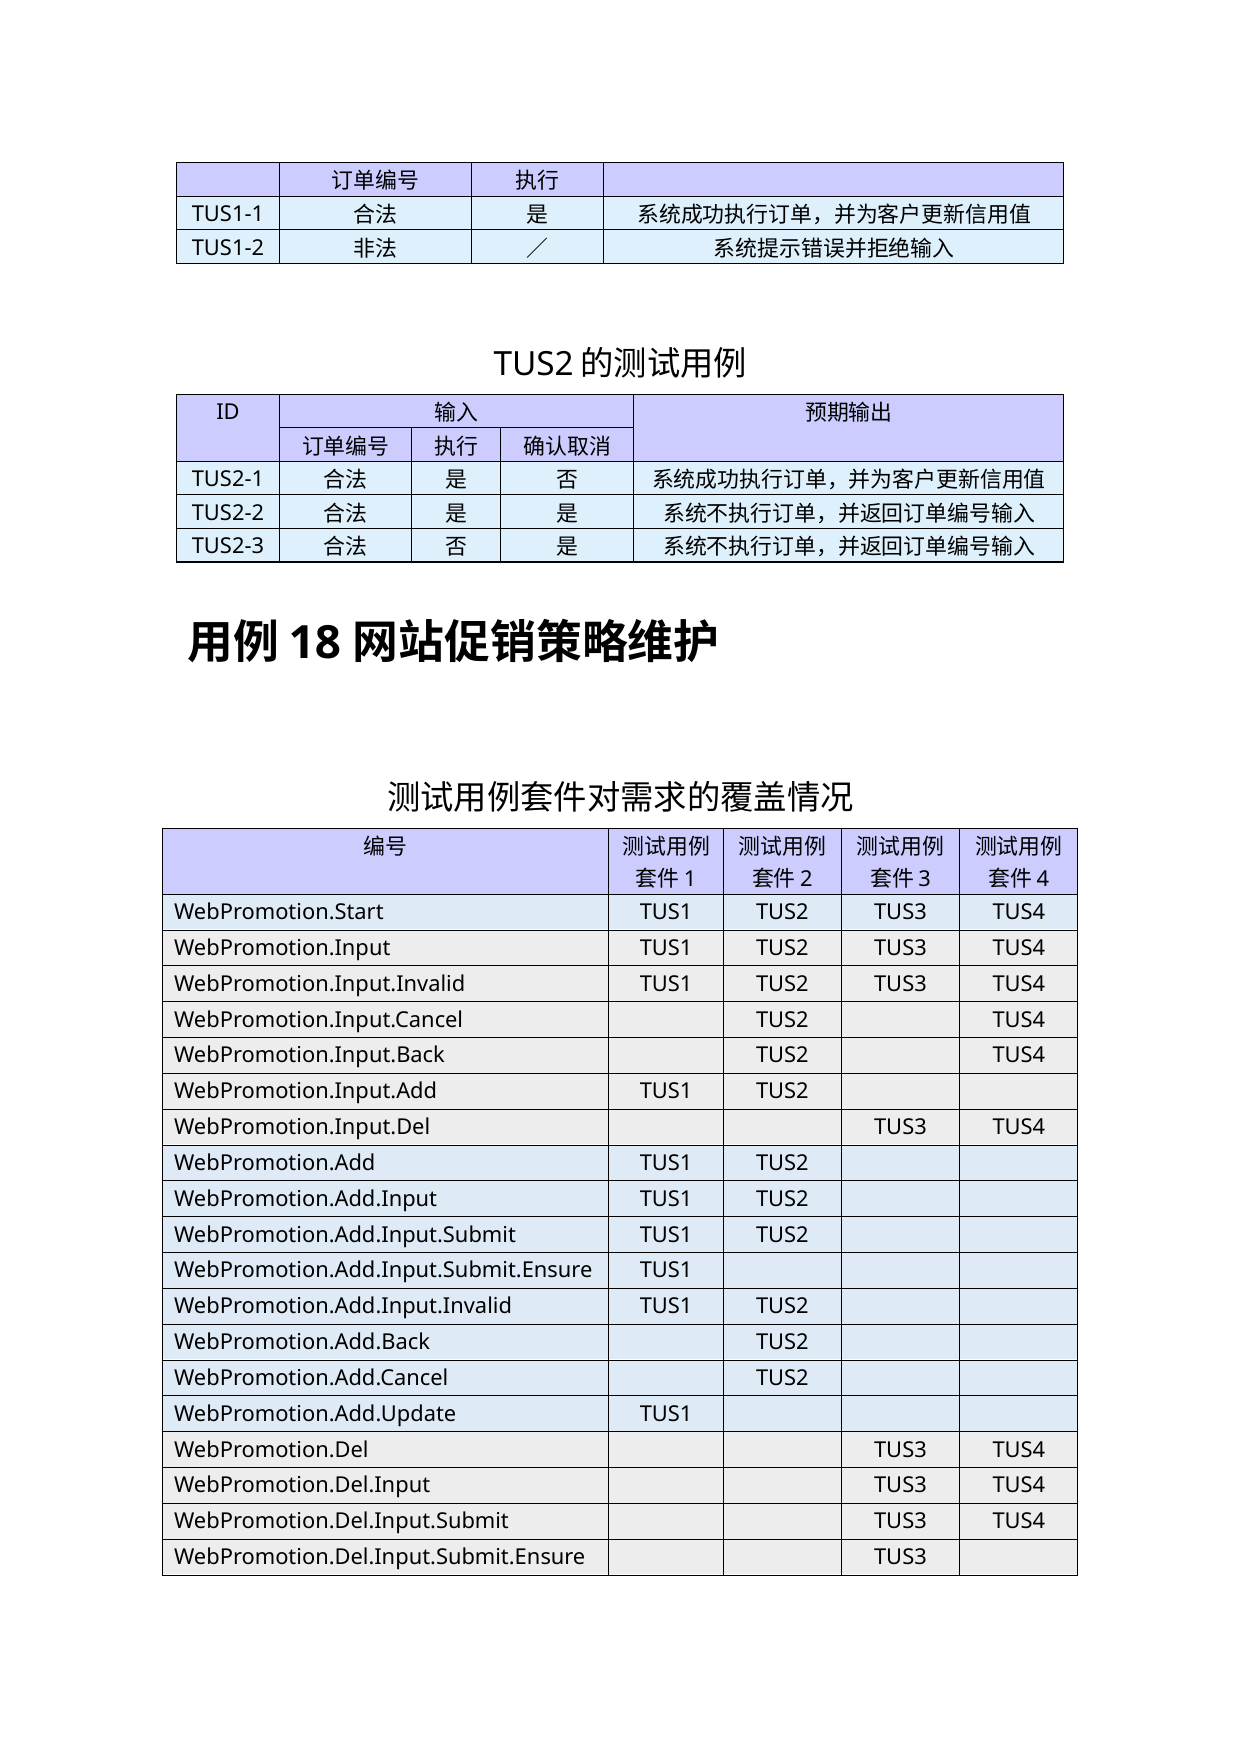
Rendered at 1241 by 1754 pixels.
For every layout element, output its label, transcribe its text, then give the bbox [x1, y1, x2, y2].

table_cell TUS2 [724, 1002, 841, 1037]
table_cell TUS4 [960, 1002, 1077, 1037]
table_cell [609, 1468, 723, 1503]
table_cell TUS2 [724, 966, 841, 1001]
table_cell [842, 1289, 959, 1324]
table_cell [842, 1361, 959, 1395]
table_cell [960, 1396, 1077, 1431]
table_cell [960, 1253, 1077, 1288]
text TUS2的测试用例 [187, 329, 1053, 394]
table_cell TUS3 [842, 1504, 959, 1539]
table_cell TUS1 [609, 895, 723, 929]
table_header 预期输出 [634, 395, 1063, 461]
table_cell TUS2 [724, 1146, 841, 1180]
table_cell 合法 [280, 495, 411, 528]
table_cell TUS1-2 [177, 230, 279, 263]
table_cell [960, 1074, 1077, 1109]
table_cell 非法 [280, 230, 471, 263]
table_cell [842, 1038, 959, 1073]
table_cell WebPromotion.Input.Del [163, 1110, 608, 1144]
table_cell TUS2 [724, 895, 841, 929]
table_cell TUS3 [842, 931, 959, 965]
table_cell TUS2 [724, 1361, 841, 1395]
table_cell TUS3 [842, 1468, 959, 1503]
table_cell TUS4 [960, 1038, 1077, 1073]
table_header ID [177, 395, 279, 461]
table_cell [724, 1540, 841, 1574]
table_cell [960, 1146, 1077, 1180]
table_cell [842, 1181, 959, 1216]
subtitle 用例18 网站促销策略维护 [187, 589, 1053, 687]
table_cell TUS2 [724, 1289, 841, 1324]
table_cell [609, 1325, 723, 1359]
table_cell TUS2 [724, 1217, 841, 1252]
table_cell TUS4 [960, 931, 1077, 965]
table_cell 否 [412, 529, 500, 561]
table_cell WebPromotion.Input.Invalid [163, 966, 608, 1001]
table_cell [842, 1217, 959, 1252]
table_cell [724, 1396, 841, 1431]
table_cell [609, 1002, 723, 1037]
table_cell WebPromotion.Add.Input.Submit.Ensure [163, 1253, 608, 1288]
table_cell WebPromotion.Add.Input.Invalid [163, 1289, 608, 1324]
table_cell 是 [472, 197, 603, 229]
table_cell [842, 1146, 959, 1180]
table_cell 系统不执行订单，并返回订单编号输入 [634, 529, 1063, 561]
table_cell 是 [412, 462, 500, 494]
table_header ID [177, 163, 279, 196]
table_cell TUS2 [724, 931, 841, 965]
table_cell TUS1 [609, 966, 723, 1001]
table_cell 系统不执行订单，并返回订单编号输入 [634, 495, 1063, 528]
table_cell TUS1 [609, 931, 723, 965]
table_cell TUS4 [960, 1504, 1077, 1539]
table_cell WebPromotion.Del [163, 1432, 608, 1467]
table_cell [842, 1325, 959, 1359]
table_cell 合法 [280, 462, 411, 494]
table_cell TUS1 [609, 1074, 723, 1109]
table_cell TUS3 [842, 1540, 959, 1574]
table_cell [609, 1038, 723, 1073]
table_cell TUS1 [609, 1217, 723, 1252]
table_cell [960, 1217, 1077, 1252]
table_cell TUS4 [960, 1110, 1077, 1144]
table_cell [724, 1110, 841, 1144]
table_cell 是 [501, 495, 633, 528]
table_cell WebPromotion.Add.Update [163, 1396, 608, 1431]
table_cell TUS2 [724, 1038, 841, 1073]
table_cell [960, 1325, 1077, 1359]
table_cell TUS4 [960, 966, 1077, 1001]
table_cell 是 [412, 495, 500, 528]
table_cell WebPromotion.Input.Back [163, 1038, 608, 1073]
table_header 输入 [280, 395, 633, 427]
table_header 编号 [163, 829, 608, 894]
table_cell [609, 1110, 723, 1144]
table_cell TUS4 [960, 895, 1077, 929]
table_cell TUS2 [724, 1325, 841, 1359]
table_cell TUS4 [960, 1432, 1077, 1467]
text 测试用例套件对需求的覆盖情况 [187, 763, 1053, 828]
table_cell TUS1 [609, 1181, 723, 1216]
table_cell WebPromotion.Del.Input [163, 1468, 608, 1503]
table_cell TUS3 [842, 895, 959, 929]
table_cell WebPromotion.Add [163, 1146, 608, 1180]
table_cell [724, 1432, 841, 1467]
table_cell TUS2-2 [177, 495, 279, 528]
table_cell [724, 1468, 841, 1503]
table_cell WebPromotion.Input.Cancel [163, 1002, 608, 1037]
table_cell [609, 1432, 723, 1467]
table_cell [842, 1396, 959, 1431]
table_cell TUS1 [609, 1253, 723, 1288]
table_cell WebPromotion.Add.Back [163, 1325, 608, 1359]
table_cell TUS4 [960, 1468, 1077, 1503]
table_header 测试用例套件1 [609, 829, 723, 894]
table_cell 系统提示错误并拒绝输入 [604, 230, 1063, 263]
table_cell TUS2-1 [177, 462, 279, 494]
table_cell TUS1 [609, 1396, 723, 1431]
table_cell 订单编号 [280, 428, 411, 461]
table_cell TUS1 [609, 1146, 723, 1180]
table_cell WebPromotion.Del.Input.Submit.Ensure [163, 1540, 608, 1574]
table_cell TUS1 [609, 1289, 723, 1324]
table_cell [960, 1540, 1077, 1574]
table_cell 否 [501, 462, 633, 494]
table_cell [842, 1074, 959, 1109]
table_header 测试用例套件3 [842, 829, 959, 894]
table_cell [609, 1540, 723, 1574]
table_header 预期输出 [604, 163, 1063, 196]
table_cell TUS3 [842, 1110, 959, 1144]
table_cell [960, 1181, 1077, 1216]
table_cell WebPromotion.Add.Input [163, 1181, 608, 1216]
table_cell 系统成功执行订单，并为客户更新信用值 [604, 197, 1063, 229]
table_cell [609, 1504, 723, 1539]
table_cell WebPromotion.Input.Add [163, 1074, 608, 1109]
table_cell [724, 1504, 841, 1539]
table_cell TUS1-1 [177, 197, 279, 229]
table_cell TUS2 [724, 1074, 841, 1109]
table_header 测试用例套件2 [724, 829, 841, 894]
table_cell TUS3 [842, 1432, 959, 1467]
table_cell WebPromotion.Input [163, 931, 608, 965]
table_cell WebPromotion.Del.Input.Submit [163, 1504, 608, 1539]
table_cell 执行 [412, 428, 500, 461]
table_cell WebPromotion.Start [163, 895, 608, 929]
table_cell 订单编号 [280, 163, 471, 196]
table_cell 系统成功执行订单，并为客户更新信用值 [634, 462, 1063, 494]
table_cell [960, 1361, 1077, 1395]
table_cell 确认取消 [501, 428, 633, 461]
table_cell [842, 1002, 959, 1037]
table_cell [960, 1289, 1077, 1324]
table_cell TUS2 [724, 1181, 841, 1216]
table_cell WebPromotion.Add.Input.Submit [163, 1217, 608, 1252]
table_cell ／ [472, 230, 603, 263]
table_cell 执行 [472, 163, 603, 196]
table_cell 是 [501, 529, 633, 561]
table_cell [609, 1361, 723, 1395]
table_cell TUS3 [842, 966, 959, 1001]
table_cell 合法 [280, 529, 411, 561]
table_cell TUS2-3 [177, 529, 279, 561]
table_cell WebPromotion.Add.Cancel [163, 1361, 608, 1395]
table_header 测试用例套件4 [960, 829, 1077, 894]
table_cell [724, 1253, 841, 1288]
table_cell [842, 1253, 959, 1288]
table_cell 合法 [280, 197, 471, 229]
